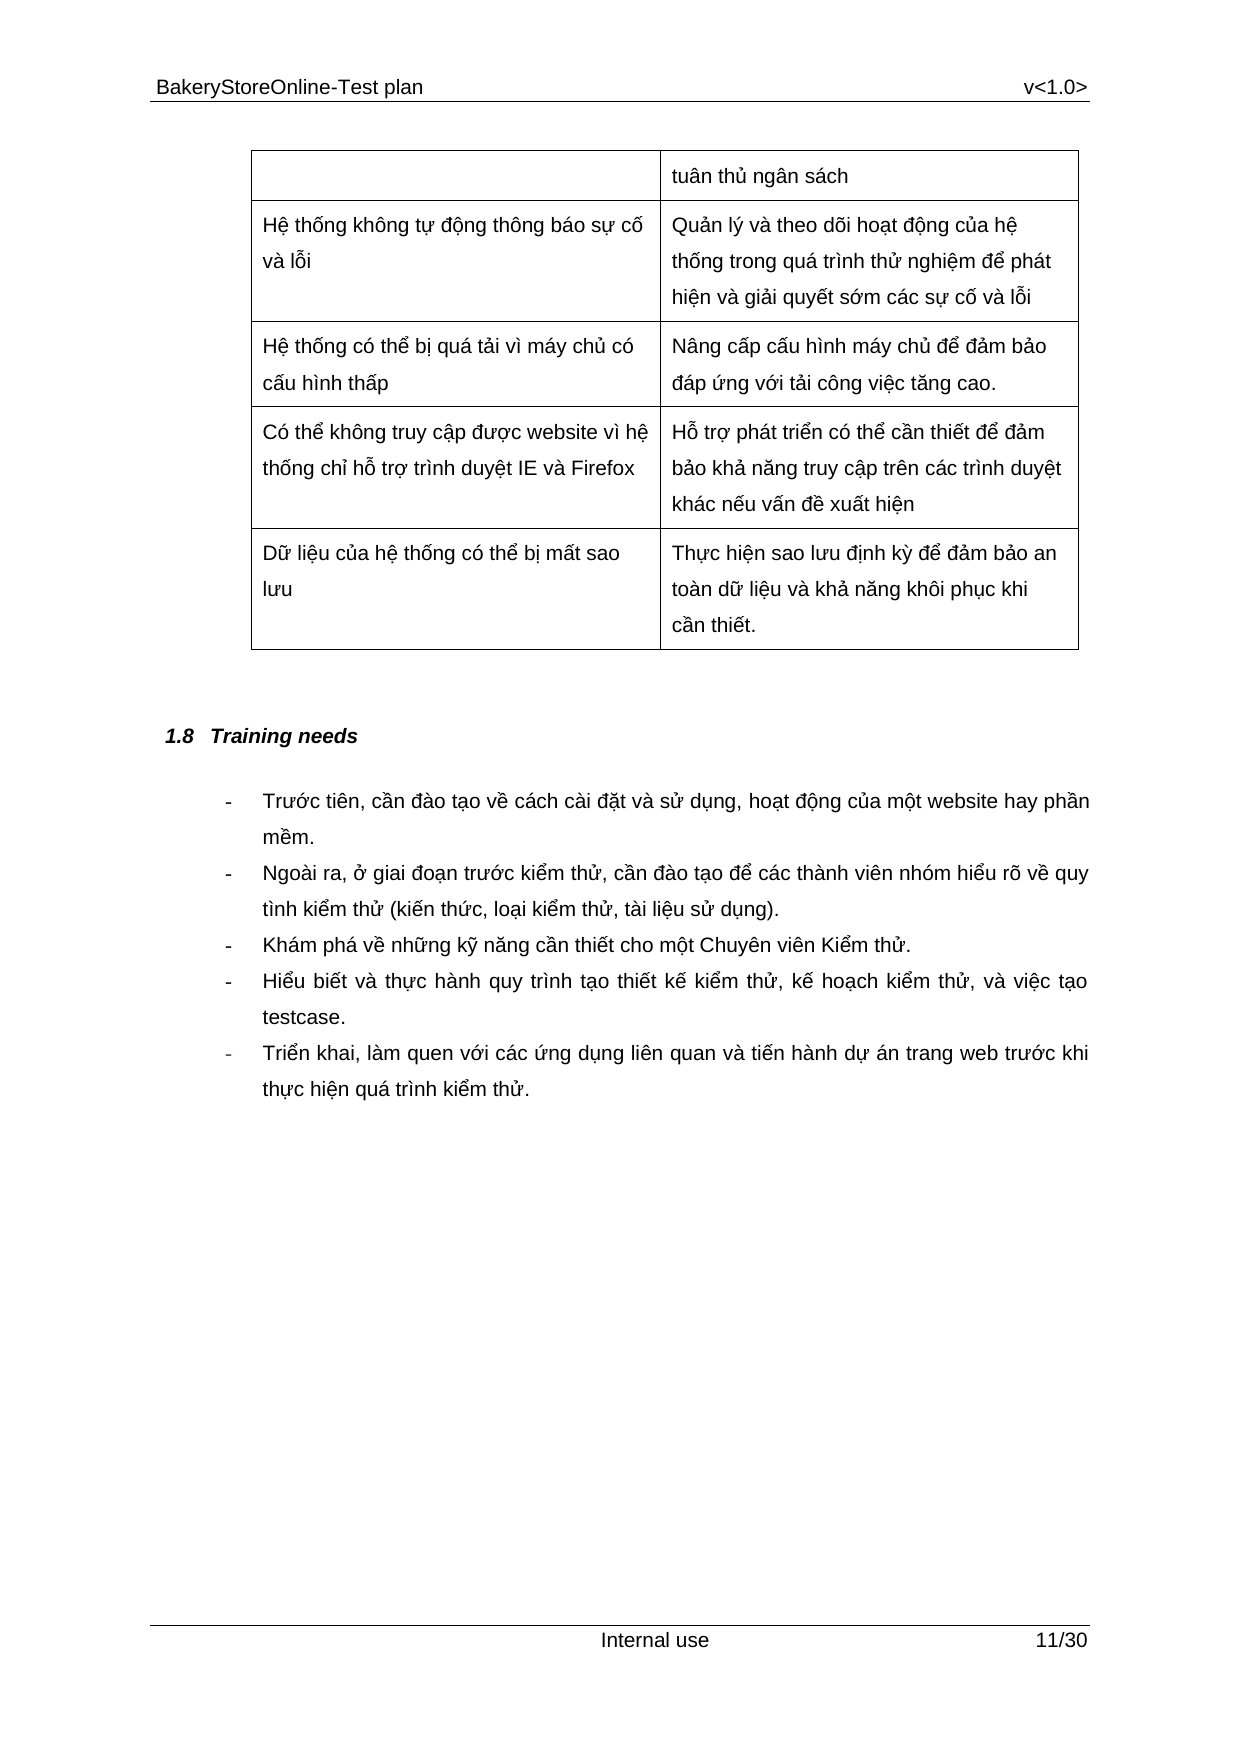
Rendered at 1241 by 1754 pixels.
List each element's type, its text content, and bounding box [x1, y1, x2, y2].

table_cell Hệ thống có thể bị quá tải vì máy chủ có cấu hình thấp [252, 322, 660, 406]
list Trước tiên, cần đào tạo về cách cài đặt và sử dụng, hoạt động của một website hay phần mềm. [225, 788, 1090, 849]
table_cell Nâng cấp cấu hình máy chủ để đảm bảo đáp ứng với tải công việc tăng cao. [661, 322, 1078, 406]
list Khám phá về những kỹ năng cần thiết cho một Chuyên viên Kiểm thử. [225, 933, 1090, 957]
table_cell Hệ thống không tự động thông báo sự cố và lỗi [252, 201, 660, 321]
list Triển khai, làm quen với các ứng dụng liên quan và tiến hành dự án trang web trước khi thực hiện quá trình kiểm thử. [225, 1041, 1090, 1101]
table_cell Quản lý và theo dõi hoạt động của hệ thống trong quá trình thử nghiệm để phát hiện và giải quyết sớm các sự cố và lỗi [661, 201, 1078, 321]
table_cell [252, 151, 660, 199]
table_cell Dữ liệu của hệ thống có thể bị mất sao lưu [252, 529, 660, 649]
list Hiểu biết và thực hành quy trình tạo thiết kế kiểm thử, kế hoạch kiểm thử, và việc tạo testcase. [225, 969, 1090, 1029]
subtitle Training needs [165, 723, 1090, 747]
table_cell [661, 151, 1078, 199]
table_cell Có thể không truy cập được website vì hệ thống chỉ hỗ trợ trình duyệt IE và Firefox [252, 407, 660, 528]
table_cell Thực hiện sao lưu định kỳ để đảm bảo an toàn dữ liệu và khả năng khôi phục khi cần thiết. [661, 529, 1078, 649]
table_cell Hỗ trợ phát triển có thể cần thiết để đảm bảo khả năng truy cập trên các trình duyệt khác nếu vấn đề xuất hiện [661, 407, 1078, 528]
list Ngoài ra, ở giai đoạn trước kiểm thử, cần đào tạo để các thành viên nhóm hiểu rõ về quy tình kiểm thử (kiến thức, loại kiểm thử, tài liệu sử dụng). [225, 861, 1090, 921]
